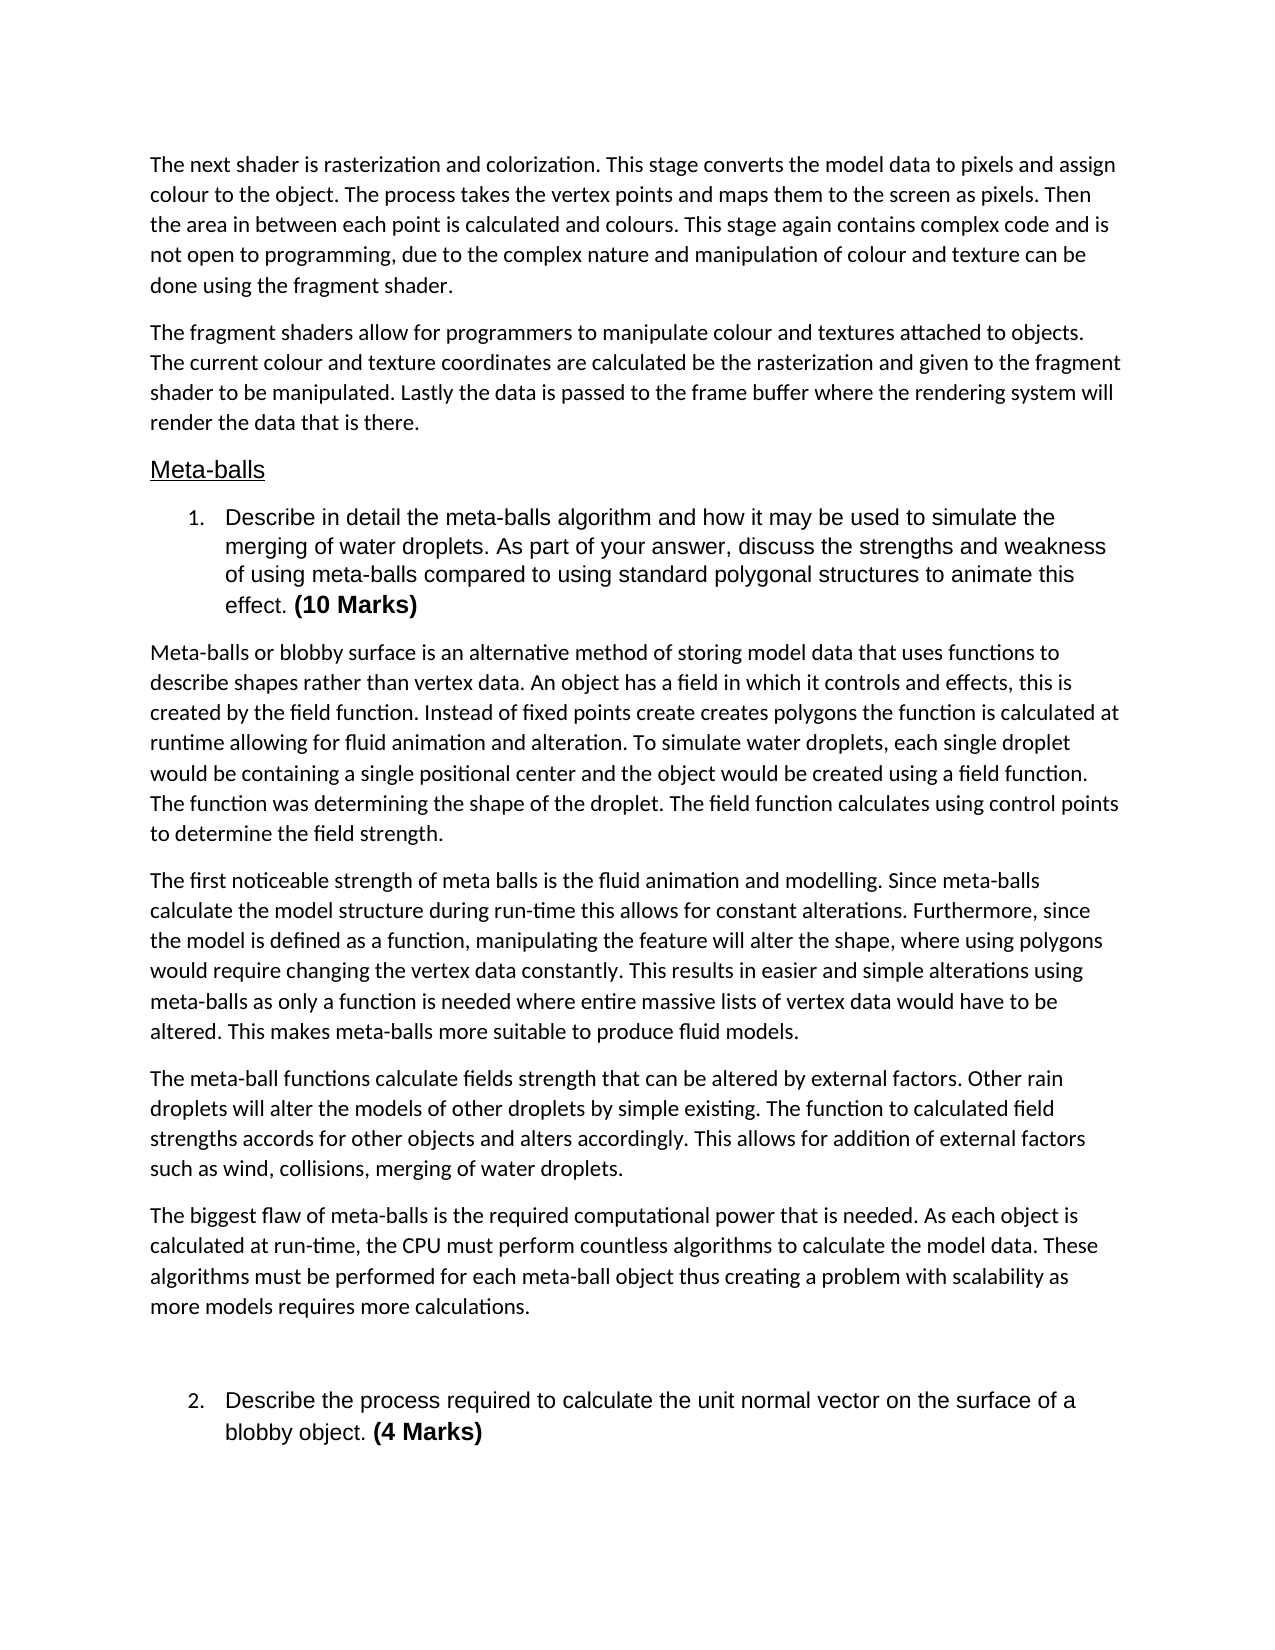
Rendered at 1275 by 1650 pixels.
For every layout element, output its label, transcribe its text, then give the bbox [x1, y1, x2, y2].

text Meta-balls or blobby surface is an alternative method of storing model data that uses functions to describe shapes rather than vertex data. An object has a field in which it controls and effects, this is created by the field function. Instead of fixed points create creates polygons the function is calculated at runtime allowing for fluid animation and alteration. To simulate water droplets, each single droplet would be containing a single positional center and the object would be created using a field function. The function was determining the shape of the droplet. The field function calculates using control points to determine the field strength. [150, 638, 1125, 847]
text Meta-balls [150, 455, 1125, 484]
list Describe in detail the meta-balls algorithm and how it may be used to simulate the merging of water droplets. As part of your answer, discuss the strengths and weakness of using meta-balls compared to using standard polygonal structures to animate this effect. (10 Marks) [187, 503, 1125, 619]
text The biggest flaw of meta-balls is the required computational power that is needed. As each object is calculated at run-time, the CPU must perform countless algorithms to calculate the model data. These algorithms must be performed for each meta-ball object thus creating a problem with scalability as more models requires more calculations. [150, 1201, 1125, 1320]
text The fragment shaders allow for programmers to manipulate colour and textures attached to objects. The current colour and texture coordinates are calculated be the rasterization and given to the fragment shader to be manipulated. Lastly the data is passed to the frame buffer where the rendering system will render the data that is there. [150, 318, 1125, 436]
text The first noticeable strength of meta balls is the fluid animation and modelling. Since meta-balls calculate the model structure during run-time this allows for constant alterations. Furthermore, since the model is defined as a function, manipulating the feature will alter the shape, where using polygons would require changing the vertex data constantly. This results in easier and simple alterations using meta-balls as only a function is needed where entire massive lists of vertex data would have to be altered. This makes meta-balls more suitable to produce fluid models. [150, 866, 1125, 1045]
text The meta-ball functions calculate fields strength that can be altered by external factors. Other rain droplets will alter the models of other droplets by simple existing. The function to calculated field strengths accords for other objects and alters accordingly. This allows for addition of external factors such as wind, collisions, merging of water droplets. [150, 1064, 1125, 1182]
text The next shader is rasterization and colorization. This stage converts the model data to pixels and assign colour to the object. The process takes the vertex points and maps them to the screen as pixels. Then the area in between each point is calculated and colours. This stage again contains complex code and is not open to programming, due to the complex nature and manipulation of colour and texture can be done using the fragment shader. [150, 150, 1125, 299]
list Describe the process required to calculate the unit normal vector on the surface of a blobby object. (4 Marks) [187, 1387, 1125, 1446]
